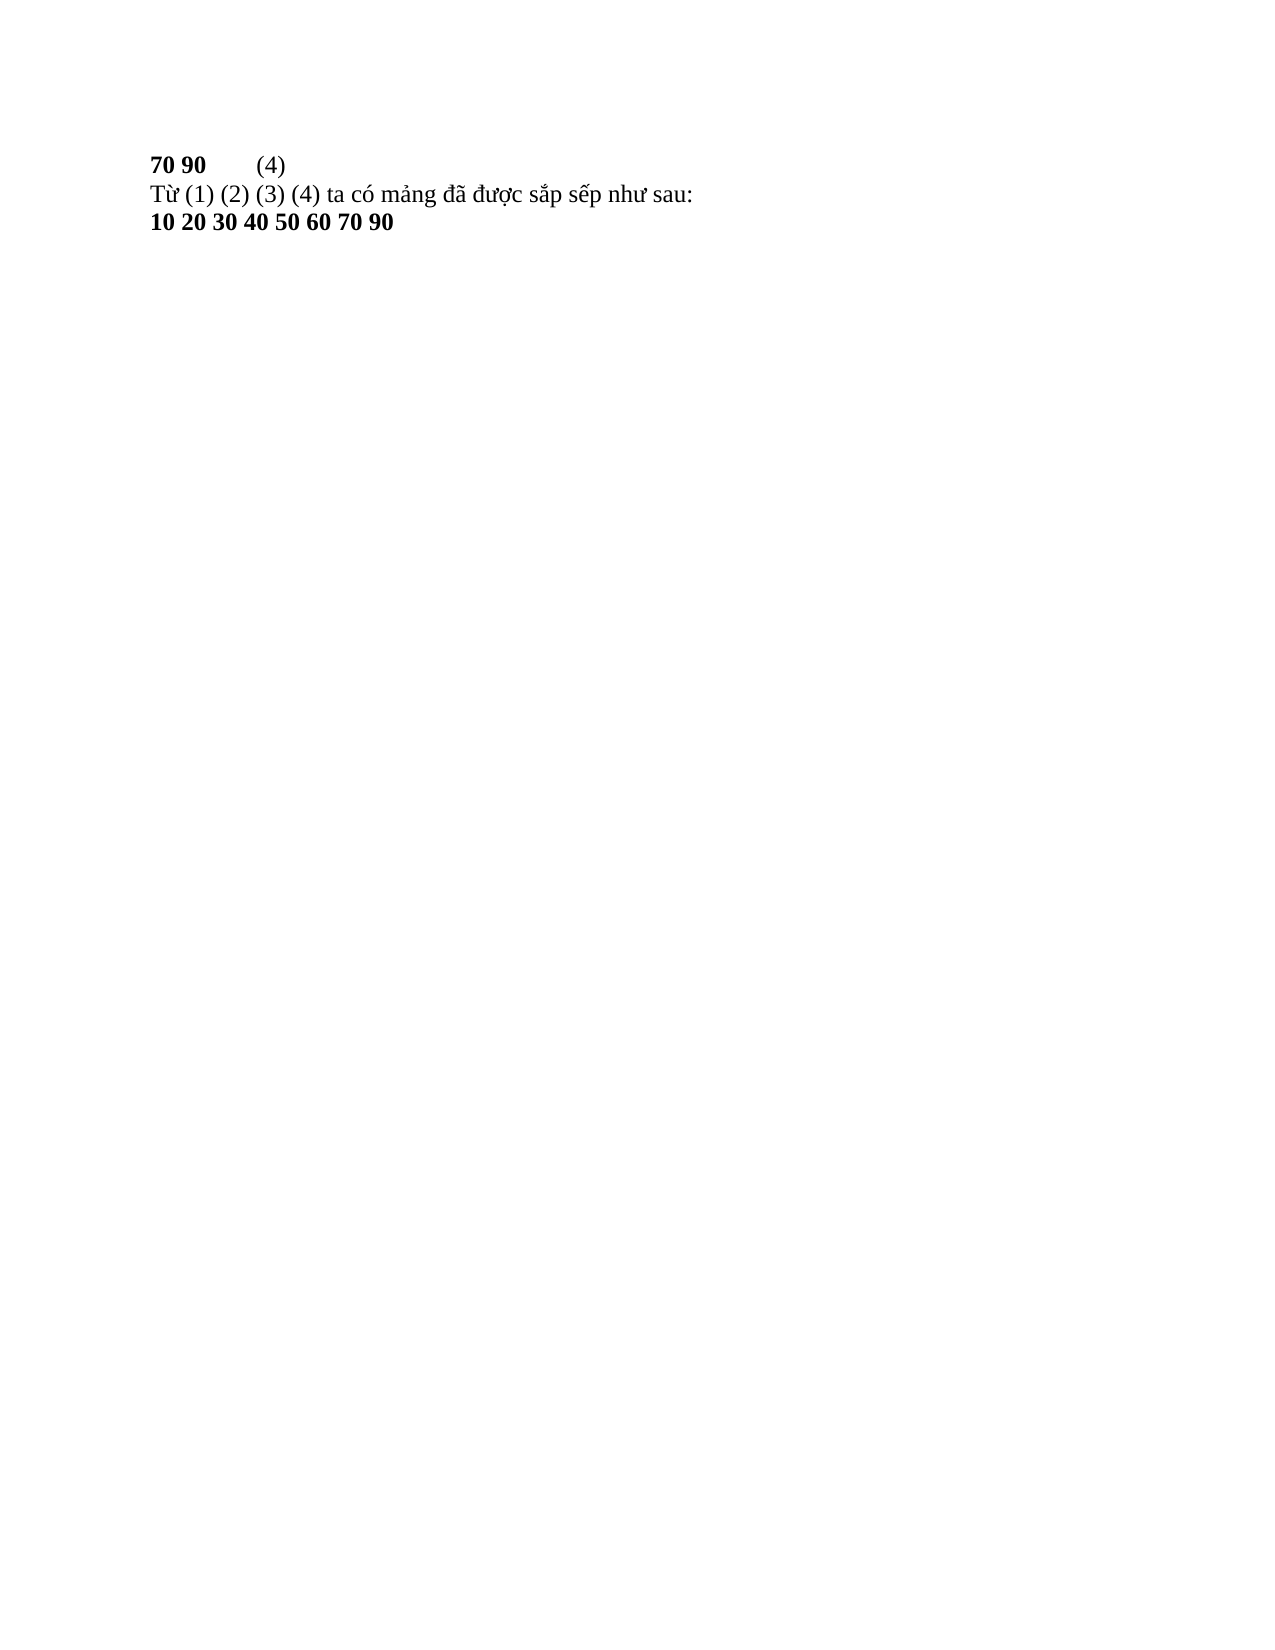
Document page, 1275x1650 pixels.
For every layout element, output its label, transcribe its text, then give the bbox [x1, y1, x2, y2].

text 10 20 30 40 50 60 70 90 [150, 207, 1125, 236]
text 70 90 (4) [150, 150, 1125, 179]
text Từ (1) (2) (3) (4) ta có mảng đã được sắp sếp như sau: [150, 179, 1125, 207]
